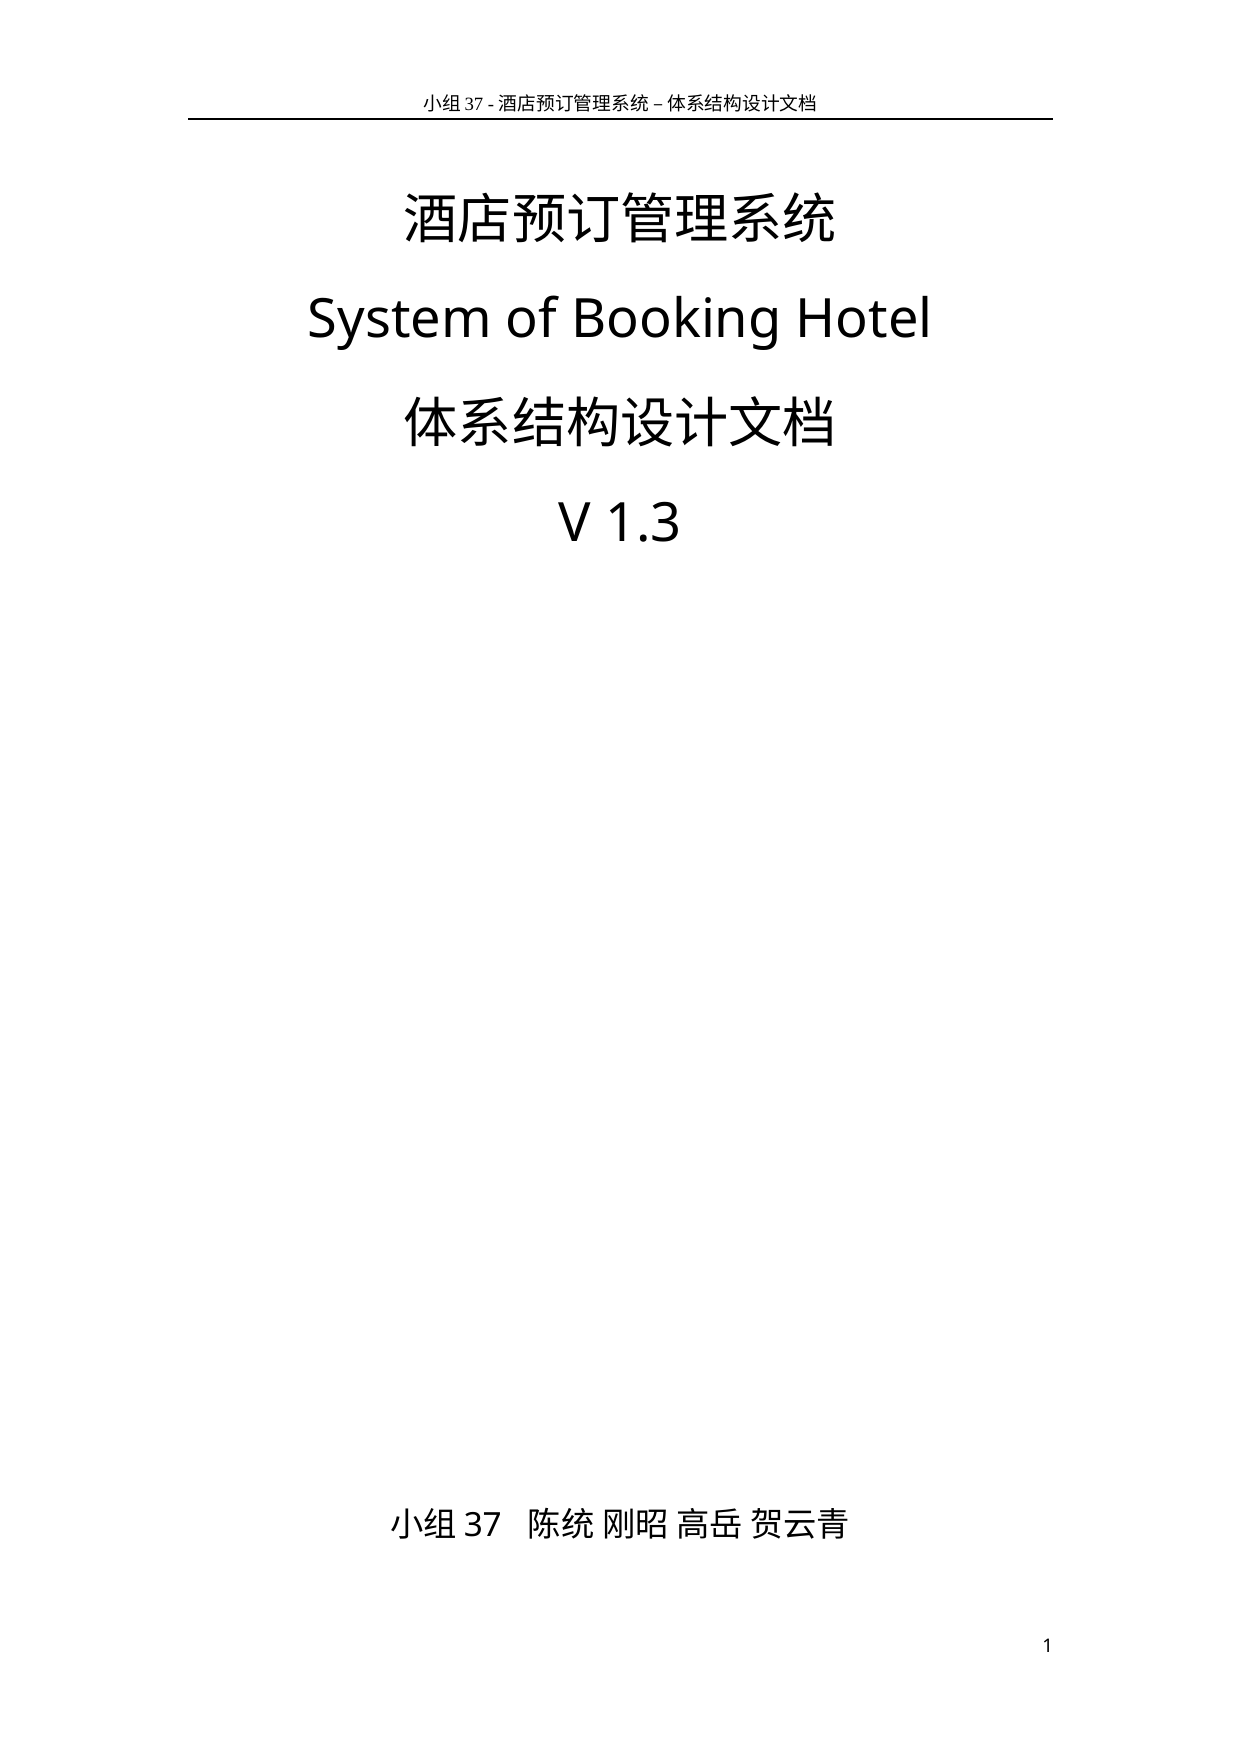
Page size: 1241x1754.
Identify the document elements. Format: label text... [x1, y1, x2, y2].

text System of Booking Hotel [187, 266, 1053, 368]
text V 1.3 [187, 469, 1053, 571]
text 酒店预订管理系统 [187, 164, 1053, 266]
text 体系结构设计文档 [187, 368, 1053, 469]
text 小组37 陈统 刚昭 高岳 贺云青 [187, 1488, 1053, 1556]
